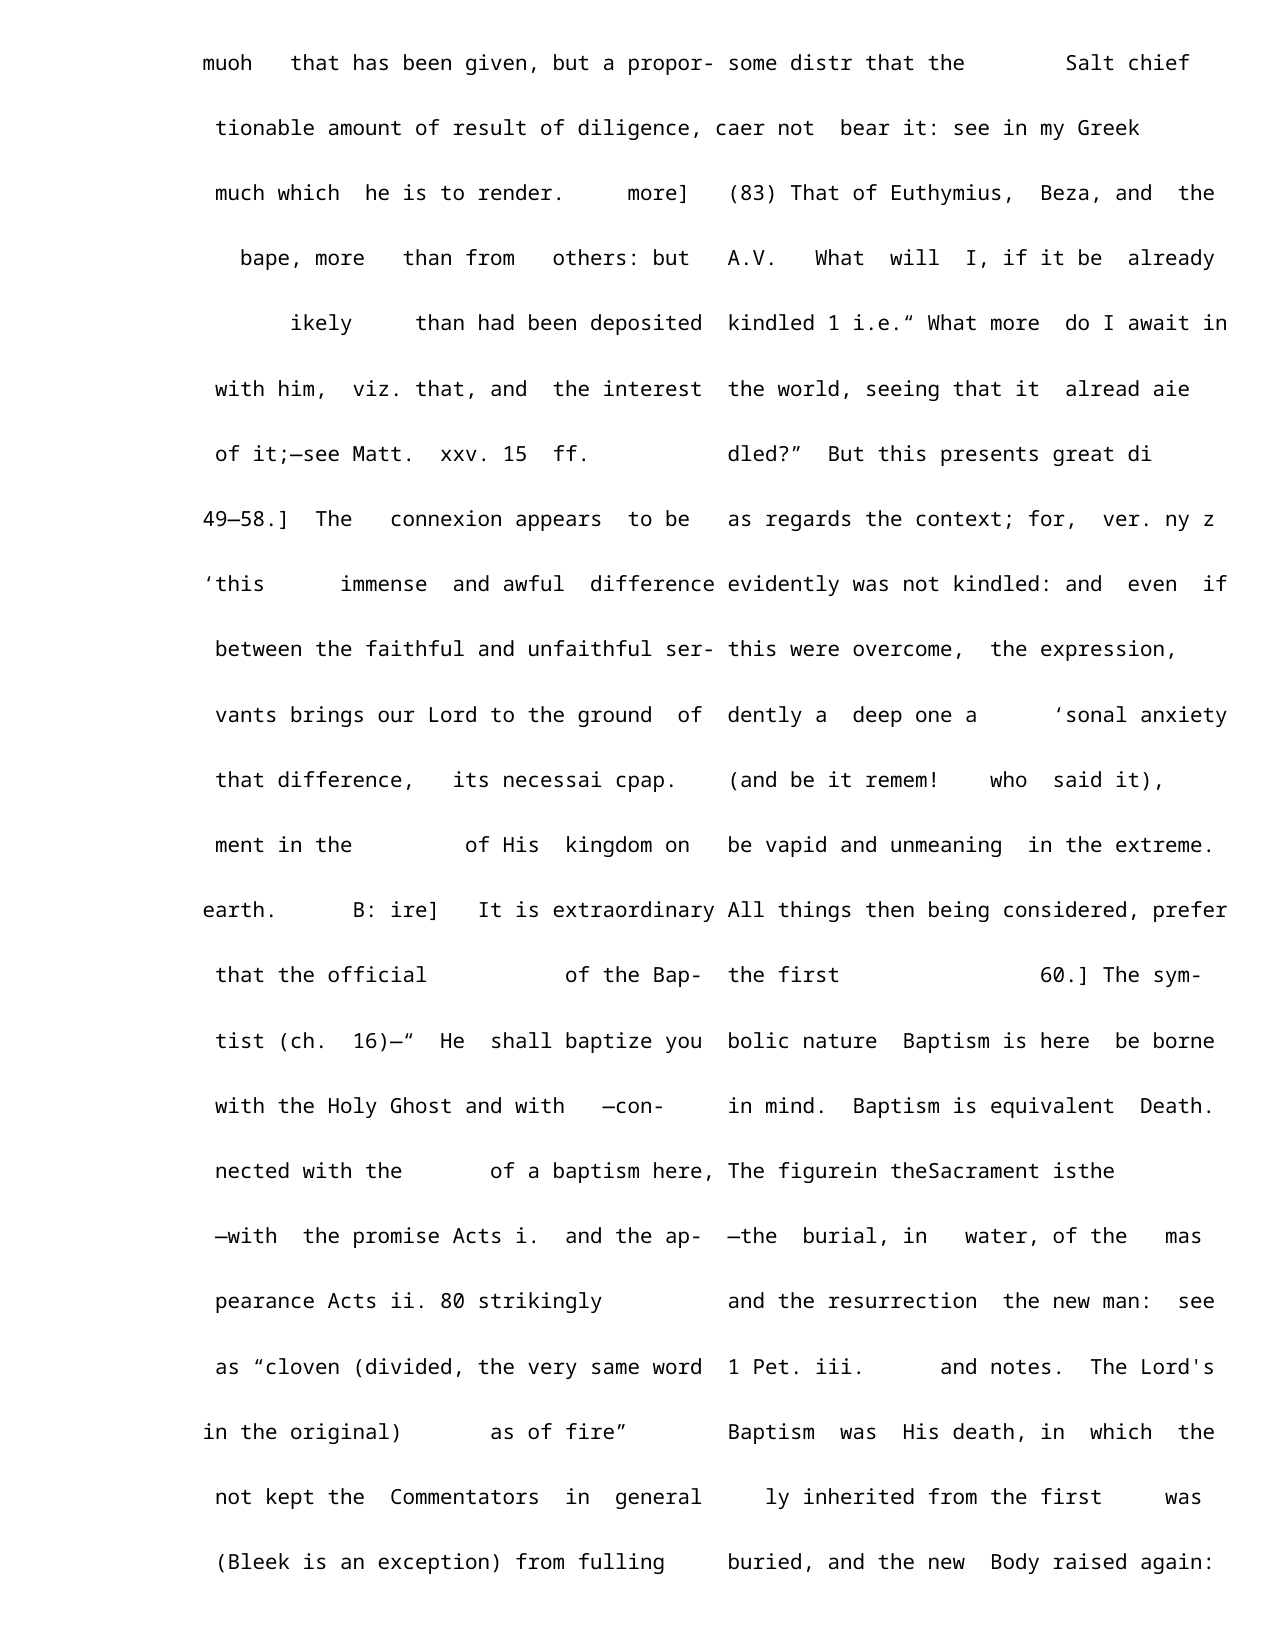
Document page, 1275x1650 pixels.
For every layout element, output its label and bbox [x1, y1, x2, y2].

text [15, 15, 1260, 1608]
